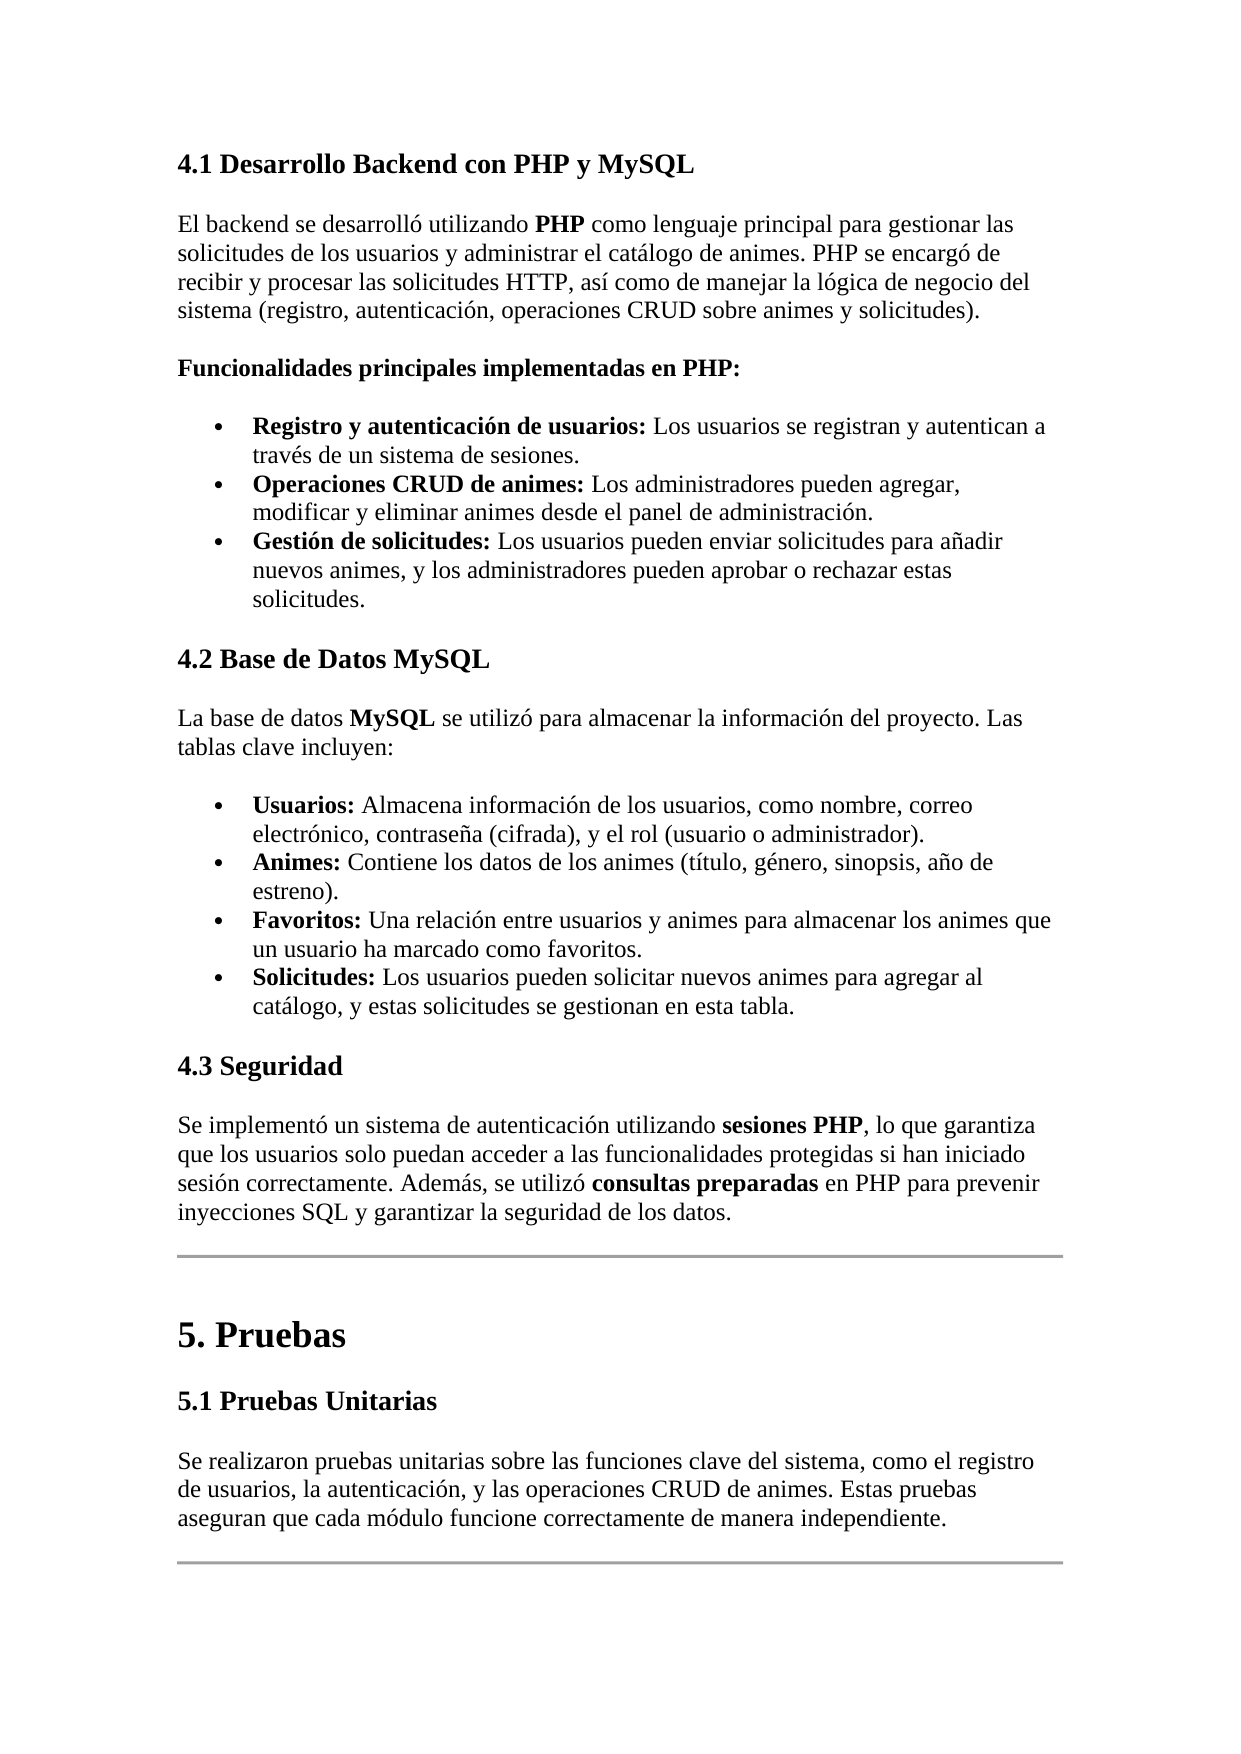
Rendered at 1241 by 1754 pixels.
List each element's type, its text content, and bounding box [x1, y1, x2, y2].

list Operaciones CRUD de animes: Los administradores pueden agregar, modificar y eliminar animes desde el panel de administración. [215, 469, 1063, 526]
text 4.3 Seguridad [177, 1049, 1063, 1081]
list Animes: Contiene los datos de los animes (título, género, sinopsis, año de estreno). [215, 847, 1063, 905]
list Registro y autenticación de usuarios: Los usuarios se registran y autentican a través de un sistema de sesiones. [215, 411, 1063, 469]
list Favoritos: Una relación entre usuarios y animes para almacenar los animes que un usuario ha marcado como favoritos. [215, 905, 1063, 962]
text Se realizaron pruebas unitarias sobre las funciones clave del sistema, como el registro de usuarios, la autenticación, y las operaciones CRUD de animes. Estas pruebas aseguran que cada módulo funcione correctamente de manera independiente. [177, 1446, 1063, 1532]
text 4.2 Base de Datos MySQL [177, 642, 1063, 674]
text 5.1 Pruebas Unitarias [177, 1384, 1063, 1417]
list Gestión de solicitudes: Los usuarios pueden enviar solicitudes para añadir nuevos animes, y los administradores pueden aprobar o rechazar estas solicitudes. [215, 526, 1063, 612]
list Usuarios: Almacena información de los usuarios, como nombre, correo electrónico, contraseña (cifrada), y el rol (usuario o administrador). [215, 790, 1063, 847]
text Funcionalidades principales implementadas en PHP: [177, 353, 1063, 382]
list Solicitudes: Los usuarios pueden solicitar nuevos animes para agregar al catálogo, y estas solicitudes se gestionan en esta tabla. [215, 962, 1063, 1020]
text 5. Pruebas [177, 1312, 1063, 1355]
text Se implementó un sistema de autenticación utilizando sesiones PHP, lo que garantiza que los usuarios solo puedan acceder a las funcionalidades protegidas si han iniciado sesión correctamente. Además, se utilizó consultas preparadas en PHP para prevenir inyecciones SQL y garantizar la seguridad de los datos. [177, 1111, 1063, 1226]
text La base de datos MySQL se utilizó para almacenar la información del proyecto. Las tablas clave incluyen: [177, 703, 1063, 761]
text El backend se desarrolló utilizando PHP como lenguaje principal para gestionar las solicitudes de los usuarios y administrar el catálogo de animes. PHP se encargó de recibir y procesar las solicitudes HTTP, así como de manejar la lógica de negocio del sistema (registro, autenticación, operaciones CRUD sobre animes y solicitudes). [177, 209, 1063, 324]
text 4.1 Desarrollo Backend con PHP y MySQL [177, 148, 1063, 180]
